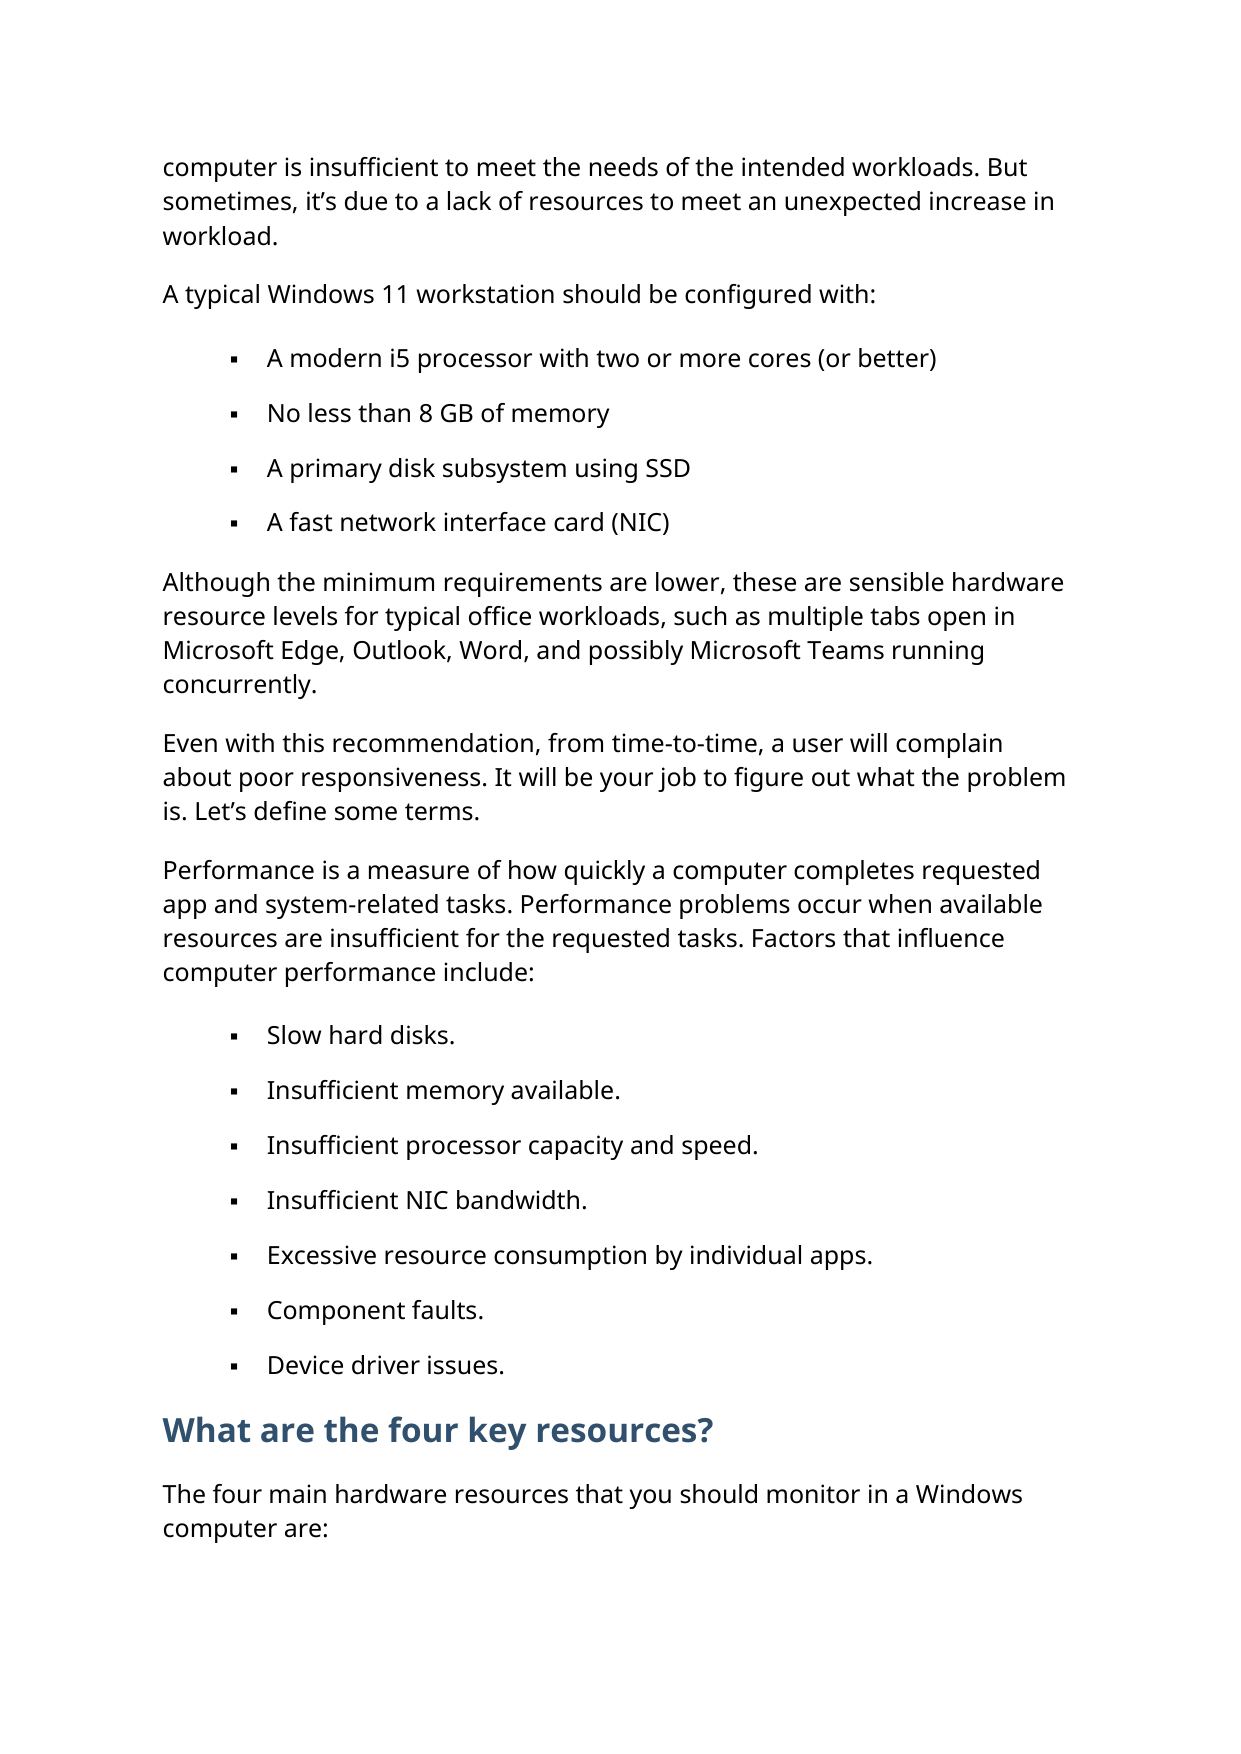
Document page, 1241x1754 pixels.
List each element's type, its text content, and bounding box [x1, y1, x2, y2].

list Slow hard disks. [229, 1018, 1078, 1052]
text Even with this recommendation, from time-to-time, a user will complain about poor responsiveness. It will be your job to figure out what the problem is. Let’s define some terms. [162, 725, 1078, 828]
list Excessive resource consumption by individual apps. [229, 1238, 1078, 1272]
list Device driver issues. [229, 1347, 1078, 1381]
text The four main hardware resources that you should monitor in a Windows computer are: [162, 1477, 1078, 1545]
text A typical Windows 11 workstation should be configured with: [162, 277, 1078, 311]
list A modern i5 processor with two or more cores (or better) [229, 340, 1078, 374]
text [162, 150, 1078, 252]
list A fast network interface card (NIC) [229, 505, 1078, 539]
list Insufficient NIC bandwidth. [229, 1183, 1078, 1217]
text What are the four key resources? [162, 1406, 1078, 1452]
list No less than 8 GB of memory [229, 395, 1078, 429]
list Component faults. [229, 1292, 1078, 1327]
list Insufficient memory available. [229, 1073, 1078, 1107]
text Although the minimum requirements are lower, these are sensible hardware resource levels for typical office workloads, such as multiple tabs open in Microsoft Edge, Outlook, Word, and possibly Microsoft Teams running concurrently. [162, 564, 1078, 700]
text Performance is a measure of how quickly a computer completes requested app and system-related tasks. Performance problems occur when available resources are insufficient for the requested tasks. Factors that influence computer performance include: [162, 853, 1078, 989]
list A primary disk subsystem using SSD [229, 450, 1078, 484]
list Insufficient processor capacity and speed. [229, 1128, 1078, 1162]
